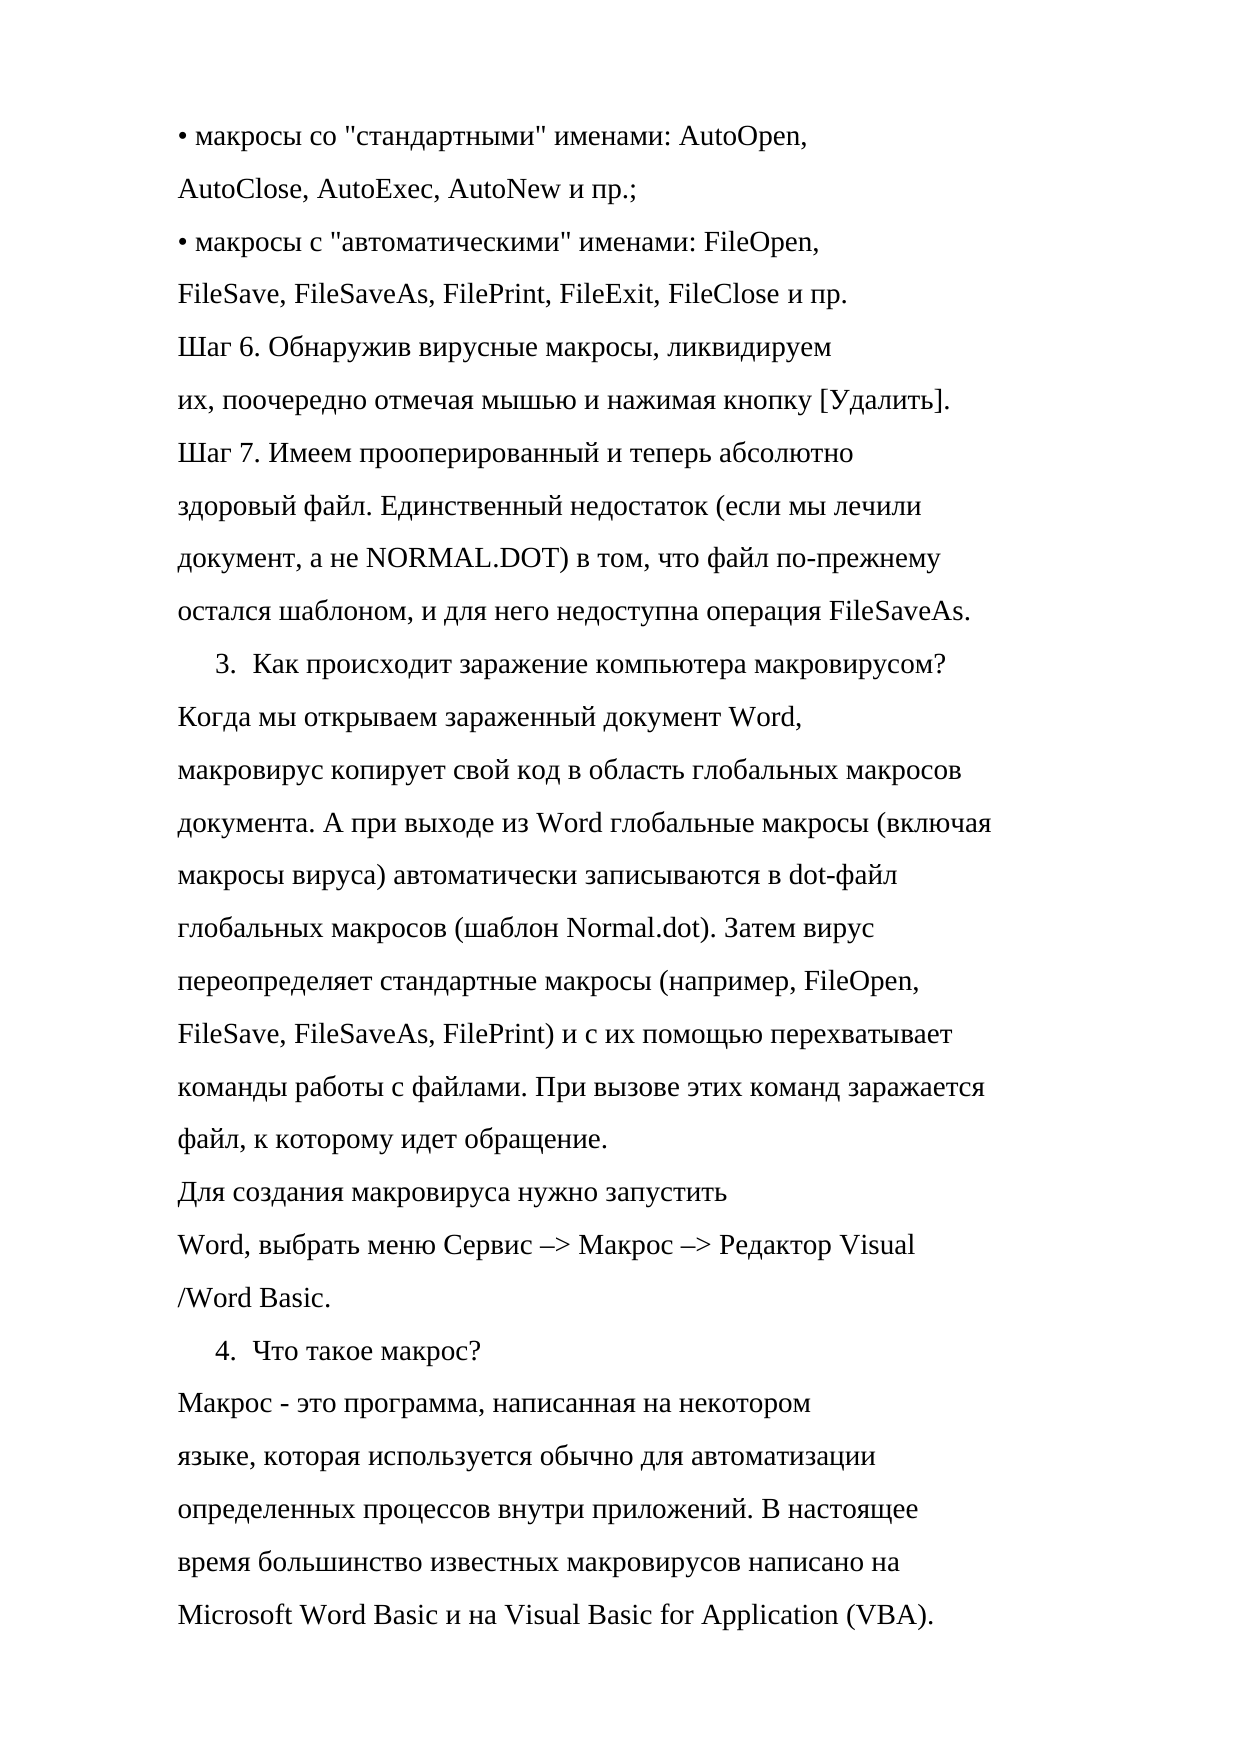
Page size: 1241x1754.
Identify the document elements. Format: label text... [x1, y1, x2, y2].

text Шаг 7. Имеем прооперированный и теперь абсолютно [177, 435, 1152, 468]
text переопределяет стандартные макросы (например, FileOpen, [177, 963, 1152, 997]
text • макросы с "автоматическими" именами: FileOpen, [177, 224, 1152, 257]
text команды работы с файлами. При вызове этих команд заражается [177, 1069, 1152, 1102]
list Как происходит заражение компьютера макровирусом? [215, 646, 1152, 680]
text документа. А при выходе из Word глобальные макросы (включая [177, 805, 1152, 838]
text глобальных макросов (шаблон Normal.dot). Затем вирус [177, 910, 1152, 944]
text документ, а не NORMAL.DOT) в том, что файл по-прежнему [177, 541, 1152, 574]
text здоровый файл. Единственный недостаток (если мы лечили [177, 488, 1152, 521]
text остался шаблоном, и для него недоступна операция FileSaveAs. [177, 593, 1152, 627]
text время большинство известных макровирусов написано на [177, 1544, 1152, 1578]
text Шаг 6. Обнаружив вирусные макросы, ликвидируем [177, 329, 1152, 363]
text языке, которая используется обычно для автоматизации [177, 1438, 1152, 1472]
text Для создания макровируса нужно запустить [177, 1174, 1152, 1208]
text макровирус копирует свой код в область глобальных макросов [177, 752, 1152, 785]
text Microsoft Word Basic и на Visual Basic for Application (VBA). [177, 1597, 1152, 1630]
text Word, выбрать меню Сервис –> Макрос –> Редактор Visual [177, 1227, 1152, 1261]
text файл, к которому идет обращение. [177, 1122, 1152, 1155]
text Макрос - это программа, написанная на некотором [177, 1386, 1152, 1419]
text FileSave, FileSaveAs, FilePrint) и с их помощью перехватывает [177, 1016, 1152, 1049]
text FileSave, FileSaveAs, FilePrint, FileExit, FileClose и пр. [177, 277, 1152, 310]
text определенных процессов внутри приложений. В настоящее [177, 1491, 1152, 1525]
text • макросы со "стандартными" именами: AutoOpen, [177, 118, 1152, 152]
list Что такое макрос? [215, 1333, 1152, 1366]
text AutoClose, AutoExec, AutoNew и пр.; [177, 171, 1152, 204]
text макросы вируса) автоматически записываются в dot-файл [177, 857, 1152, 891]
text их, поочередно отмечая мышью и нажимая кнопку [Удалить]. [177, 382, 1152, 416]
text /Word Basic. [177, 1280, 1152, 1313]
text Когда мы открываем зараженный документ Word, [177, 699, 1152, 733]
